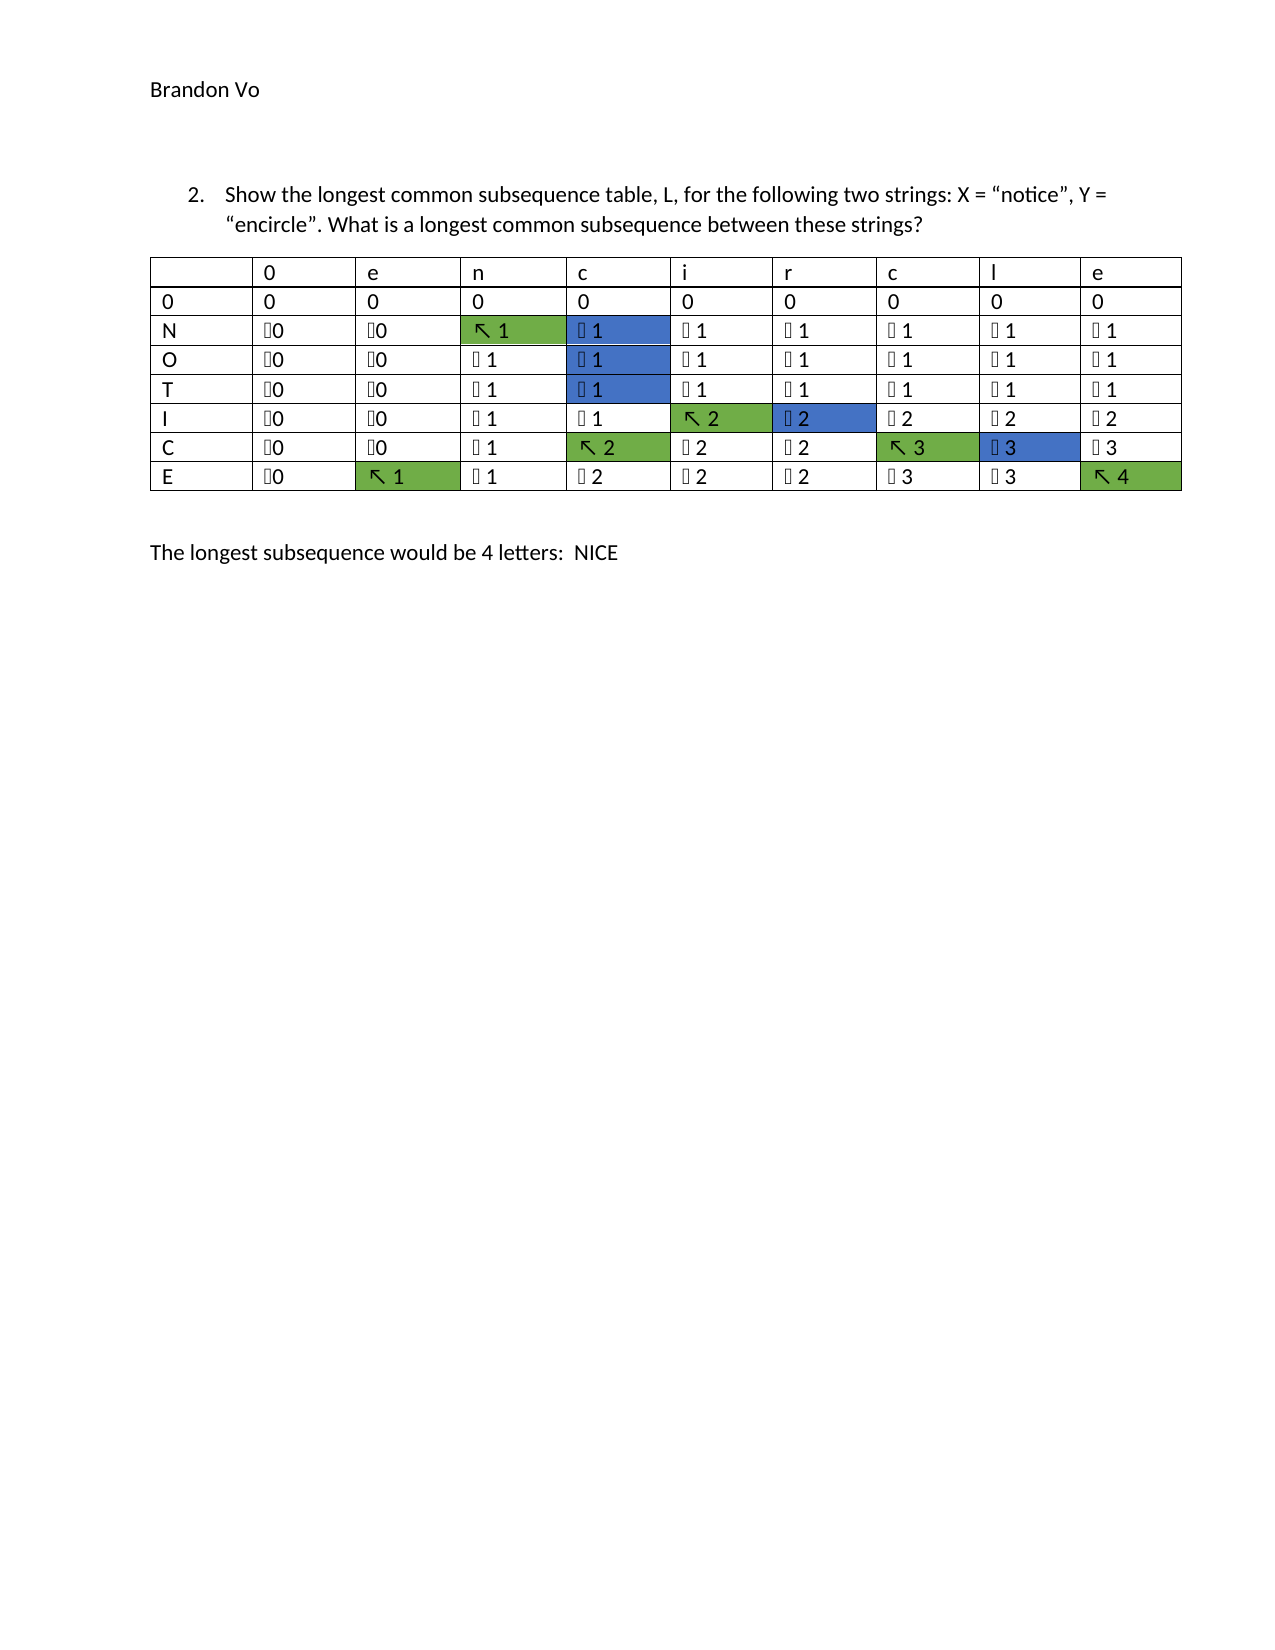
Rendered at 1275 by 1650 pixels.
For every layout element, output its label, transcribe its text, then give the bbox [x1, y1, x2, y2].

table_cell ↖ 3 [877, 433, 979, 461]
table_cell I [151, 404, 252, 432]
table_cell 0 [253, 404, 355, 432]
table_cell 0 [151, 288, 252, 315]
table_cell 1 [773, 346, 876, 374]
table_cell 1 [877, 346, 979, 374]
table_cell 0 [356, 316, 460, 344]
table_cell ↖ 1 [461, 316, 566, 344]
table_cell 3 [980, 433, 1080, 461]
table_cell 1 [980, 316, 1080, 344]
table_cell 0 [253, 462, 355, 490]
table_cell 0 [773, 288, 876, 315]
table_cell 1 [877, 375, 979, 403]
table_cell 3 [1081, 433, 1181, 461]
table_cell 2 [671, 433, 772, 461]
table_header n [461, 258, 566, 286]
table_cell C [151, 433, 252, 461]
table_cell 0 [877, 288, 979, 315]
table_header i [671, 258, 772, 286]
table_cell 2 [567, 462, 670, 490]
table_cell 1 [980, 346, 1080, 374]
table_header [151, 258, 252, 286]
table_cell 1 [671, 316, 772, 344]
table_header c [877, 258, 979, 286]
table_cell 3 [980, 462, 1080, 490]
table_cell 1 [567, 346, 670, 374]
table_cell 2 [1081, 404, 1181, 432]
table_cell 1 [567, 404, 670, 432]
table_cell T [151, 375, 252, 403]
table_cell 2 [980, 404, 1080, 432]
table_cell 0 [253, 433, 355, 461]
table_cell 1 [461, 346, 566, 374]
table_cell 1 [461, 433, 566, 461]
table_cell 0 [461, 288, 566, 315]
table_cell 0 [1081, 288, 1181, 315]
table_cell 1 [773, 316, 876, 344]
table_cell 0 [253, 375, 355, 403]
table_cell 0 [356, 433, 460, 461]
table_header c [567, 258, 670, 286]
table_cell O [151, 346, 252, 374]
table_cell 2 [877, 404, 979, 432]
table_header l [980, 258, 1080, 286]
table_header r [773, 258, 876, 286]
table_cell 1 [877, 316, 979, 344]
table_cell 1 [1081, 346, 1181, 374]
table_cell ↖ 1 [356, 462, 460, 490]
table_cell ↖ 2 [567, 433, 670, 461]
table_cell 2 [773, 404, 876, 432]
table_header e [356, 258, 460, 286]
table_cell 0 [253, 288, 355, 315]
table_cell 0 [356, 375, 460, 403]
table_cell 1 [567, 316, 670, 344]
table_cell 2 [773, 462, 876, 490]
table_cell 0 [671, 288, 772, 315]
table_cell 1 [461, 375, 566, 403]
table_cell 0 [356, 404, 460, 432]
table_cell 1 [461, 462, 566, 490]
table_cell 0 [356, 346, 460, 374]
table_cell 3 [877, 462, 979, 490]
table_cell 0 [253, 346, 355, 374]
table_cell 1 [980, 375, 1080, 403]
list Show the longest common subsequence table, L, for the following two strings: X = “notice”, Y = “encircle”. What is a longest common subsequence between these strings? [187, 180, 1125, 238]
table_cell 1 [671, 346, 772, 374]
table_cell E [151, 462, 252, 490]
table_cell ↖ 4 [1081, 462, 1181, 490]
table_cell 0 [356, 288, 460, 315]
table_cell 1 [1081, 316, 1181, 344]
table_cell N [151, 316, 252, 344]
table_cell 1 [1081, 375, 1181, 403]
table_cell 0 [253, 316, 355, 344]
table_cell 0 [567, 288, 670, 315]
table_cell 1 [567, 375, 670, 403]
table_cell 2 [773, 433, 876, 461]
table_header 0 [253, 258, 355, 286]
table_cell 0 [980, 288, 1080, 315]
table_cell 2 [671, 462, 772, 490]
table_cell 1 [671, 375, 772, 403]
table_cell ↖ 2 [671, 404, 772, 432]
table_cell 1 [461, 404, 566, 432]
table_header e [1081, 258, 1181, 286]
text The longest subsequence would be 4 letters: NICE [150, 538, 1125, 566]
table_cell 1 [773, 375, 876, 403]
